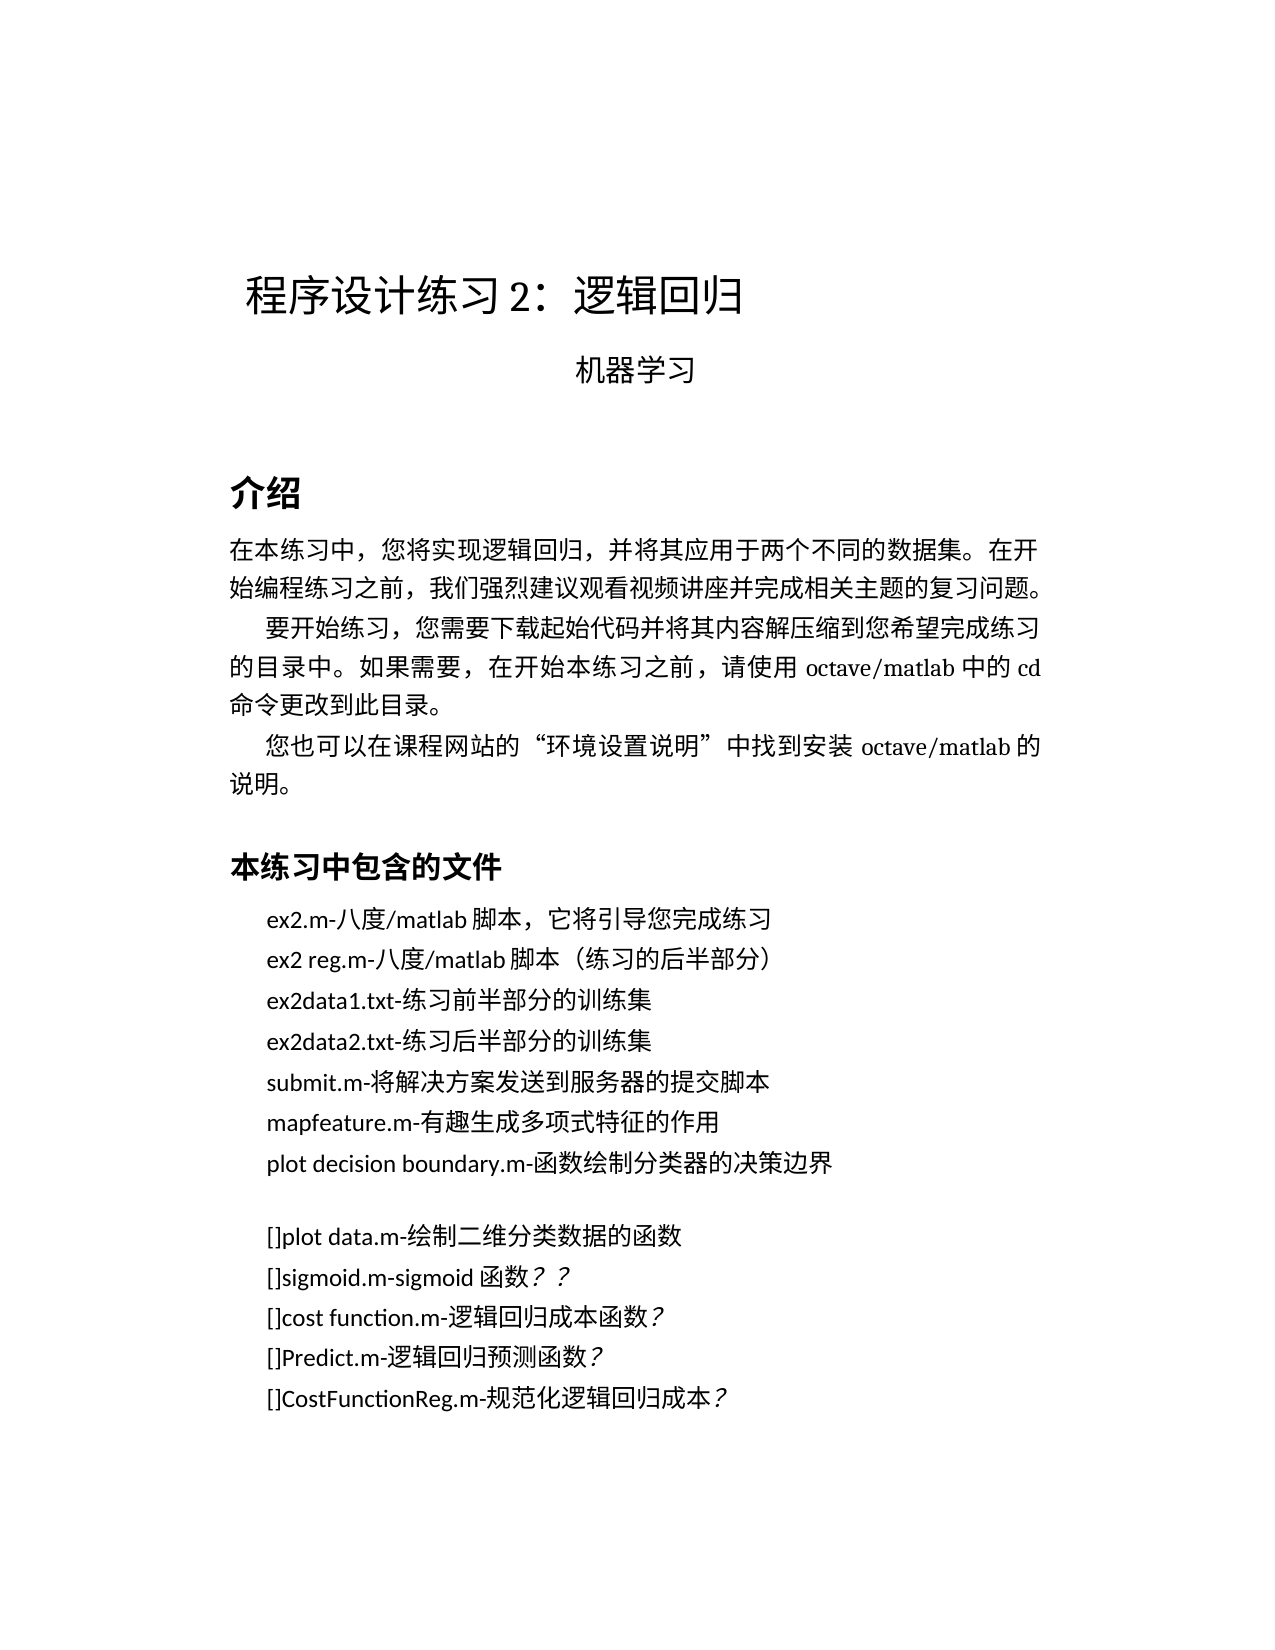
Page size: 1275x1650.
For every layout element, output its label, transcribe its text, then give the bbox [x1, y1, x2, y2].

text 机器学习 [231, 347, 1040, 390]
text submit.m-将解决方案发送到服务器的提交脚本 [266, 1062, 1040, 1098]
text mapfeature.m-有趣生成多项式特征的作用 [266, 1103, 1040, 1139]
subtitle 介绍 [230, 465, 1059, 516]
text 程序设计练习2：逻辑回归 [245, 262, 1059, 324]
text []cost function.m-逻辑回归成本函数？ [266, 1297, 1041, 1334]
text []plot data.m-绘制二维分类数据的函数 [266, 1217, 918, 1253]
text ex2data1.txt-练习前半部分的训练集 [266, 981, 1040, 1017]
text []Predict.m-逻辑回归预测函数？ [266, 1338, 1041, 1374]
text ex2data2.txt-练习后半部分的训练集 [266, 1021, 1040, 1058]
text 要开始练习，您需要下载起始代码并将其内容解压缩到您希望完成练习的目录中。如果需要，在开始本练习之前，请使用octave/matlab中的cd命令更改到此目录。 [229, 609, 1041, 722]
subtitle 本练习中包含的文件 [230, 844, 1059, 887]
text 在本练习中，您将实现逻辑回归，并将其应用于两个不同的数据集。在开始编程练习之前，我们强烈建议观看视频讲座并完成相关主题的复习问题。 [229, 530, 1041, 605]
text []CostFunctionReg.m-规范化逻辑回归成本？ [266, 1378, 1041, 1414]
text ex2.m-八度/matlab脚本，它将引导您完成练习 [266, 899, 1040, 935]
text []sigmoid.m-sigmoid函数？？ [266, 1257, 918, 1293]
text plot decision boundary.m-函数绘制分类器的决策边界 [266, 1143, 1040, 1180]
text ex2 reg.m-八度/matlab脚本（练习的后半部分） [266, 940, 1040, 976]
text 您也可以在课程网站的“环境设置说明”中找到安装octave/matlab的说明。 [229, 726, 1041, 801]
